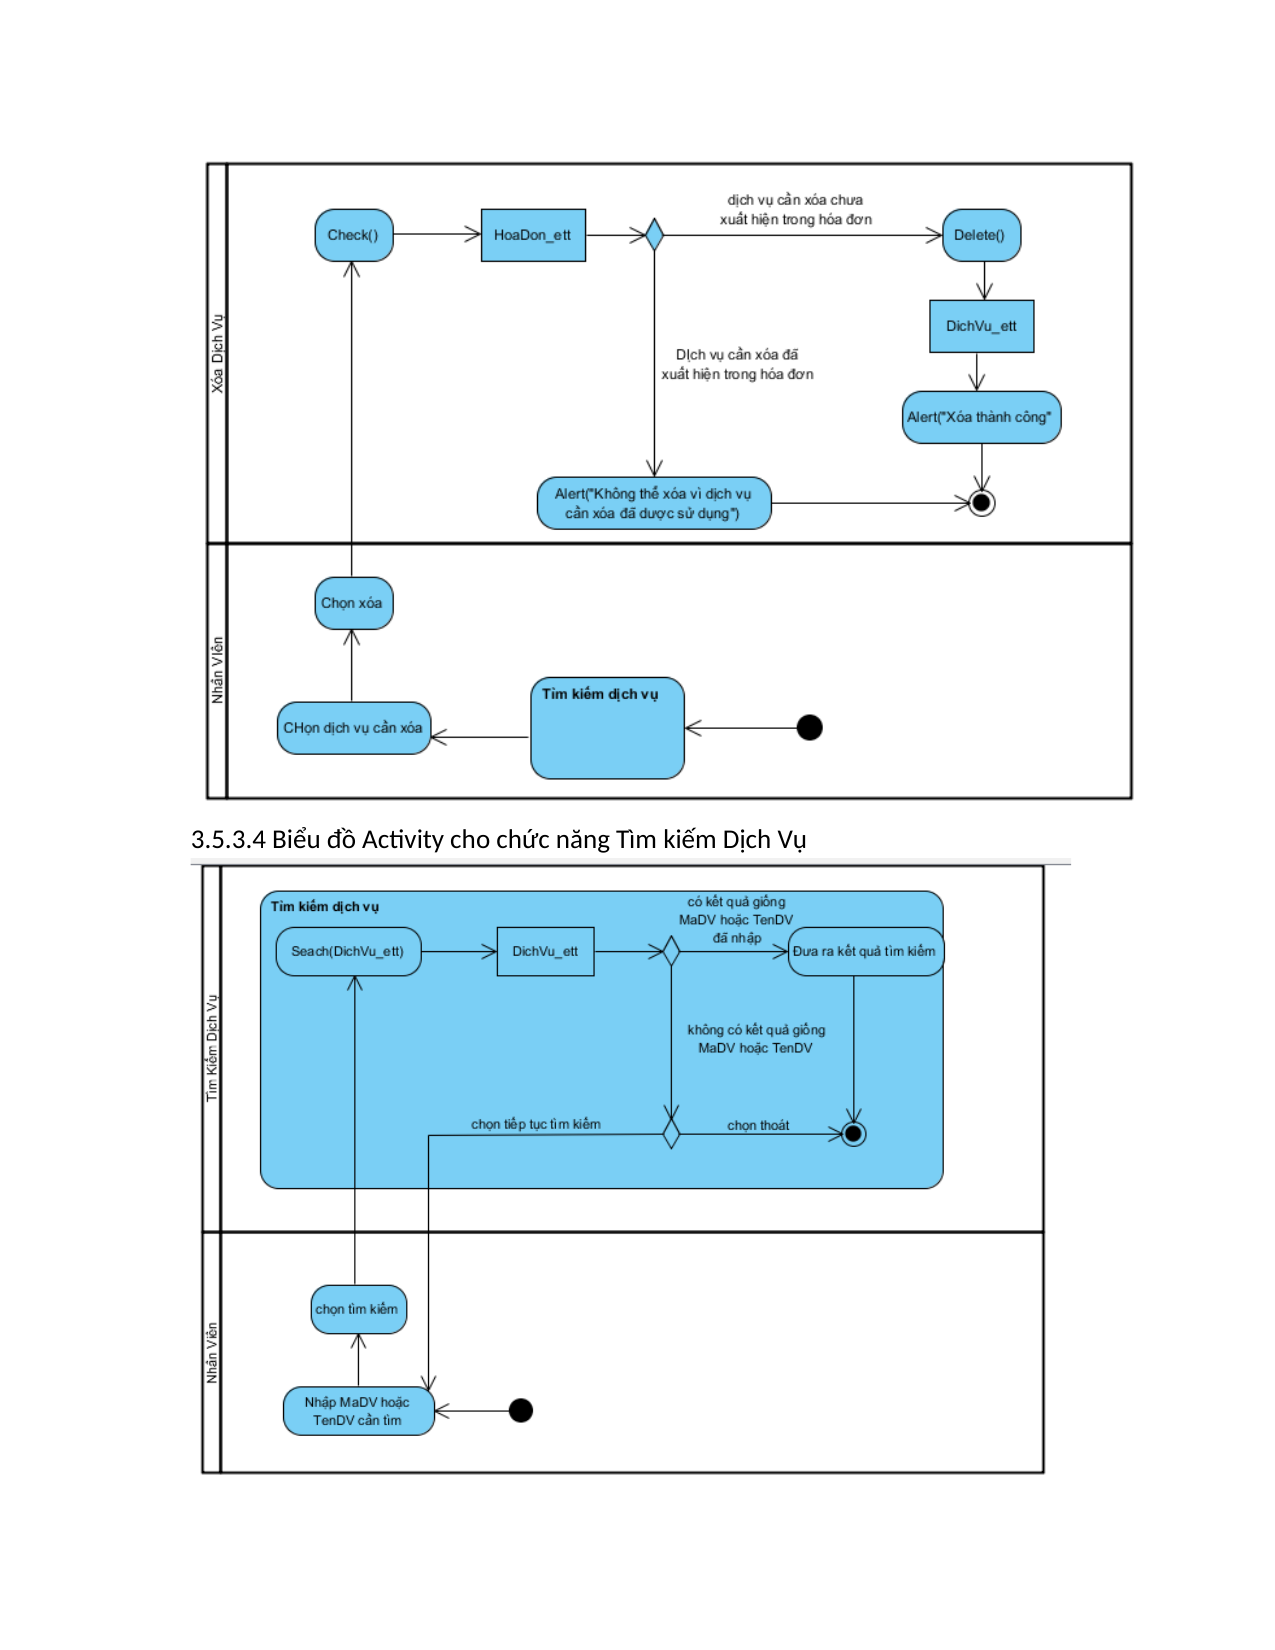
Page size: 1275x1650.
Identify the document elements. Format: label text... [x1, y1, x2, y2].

picture [190, 858, 1072, 1494]
picture [190, 150, 1166, 820]
list 3.5.3.4 Biểu đồ Activity cho chức năng Tìm kiếm Dịch Vụ [191, 822, 1125, 855]
